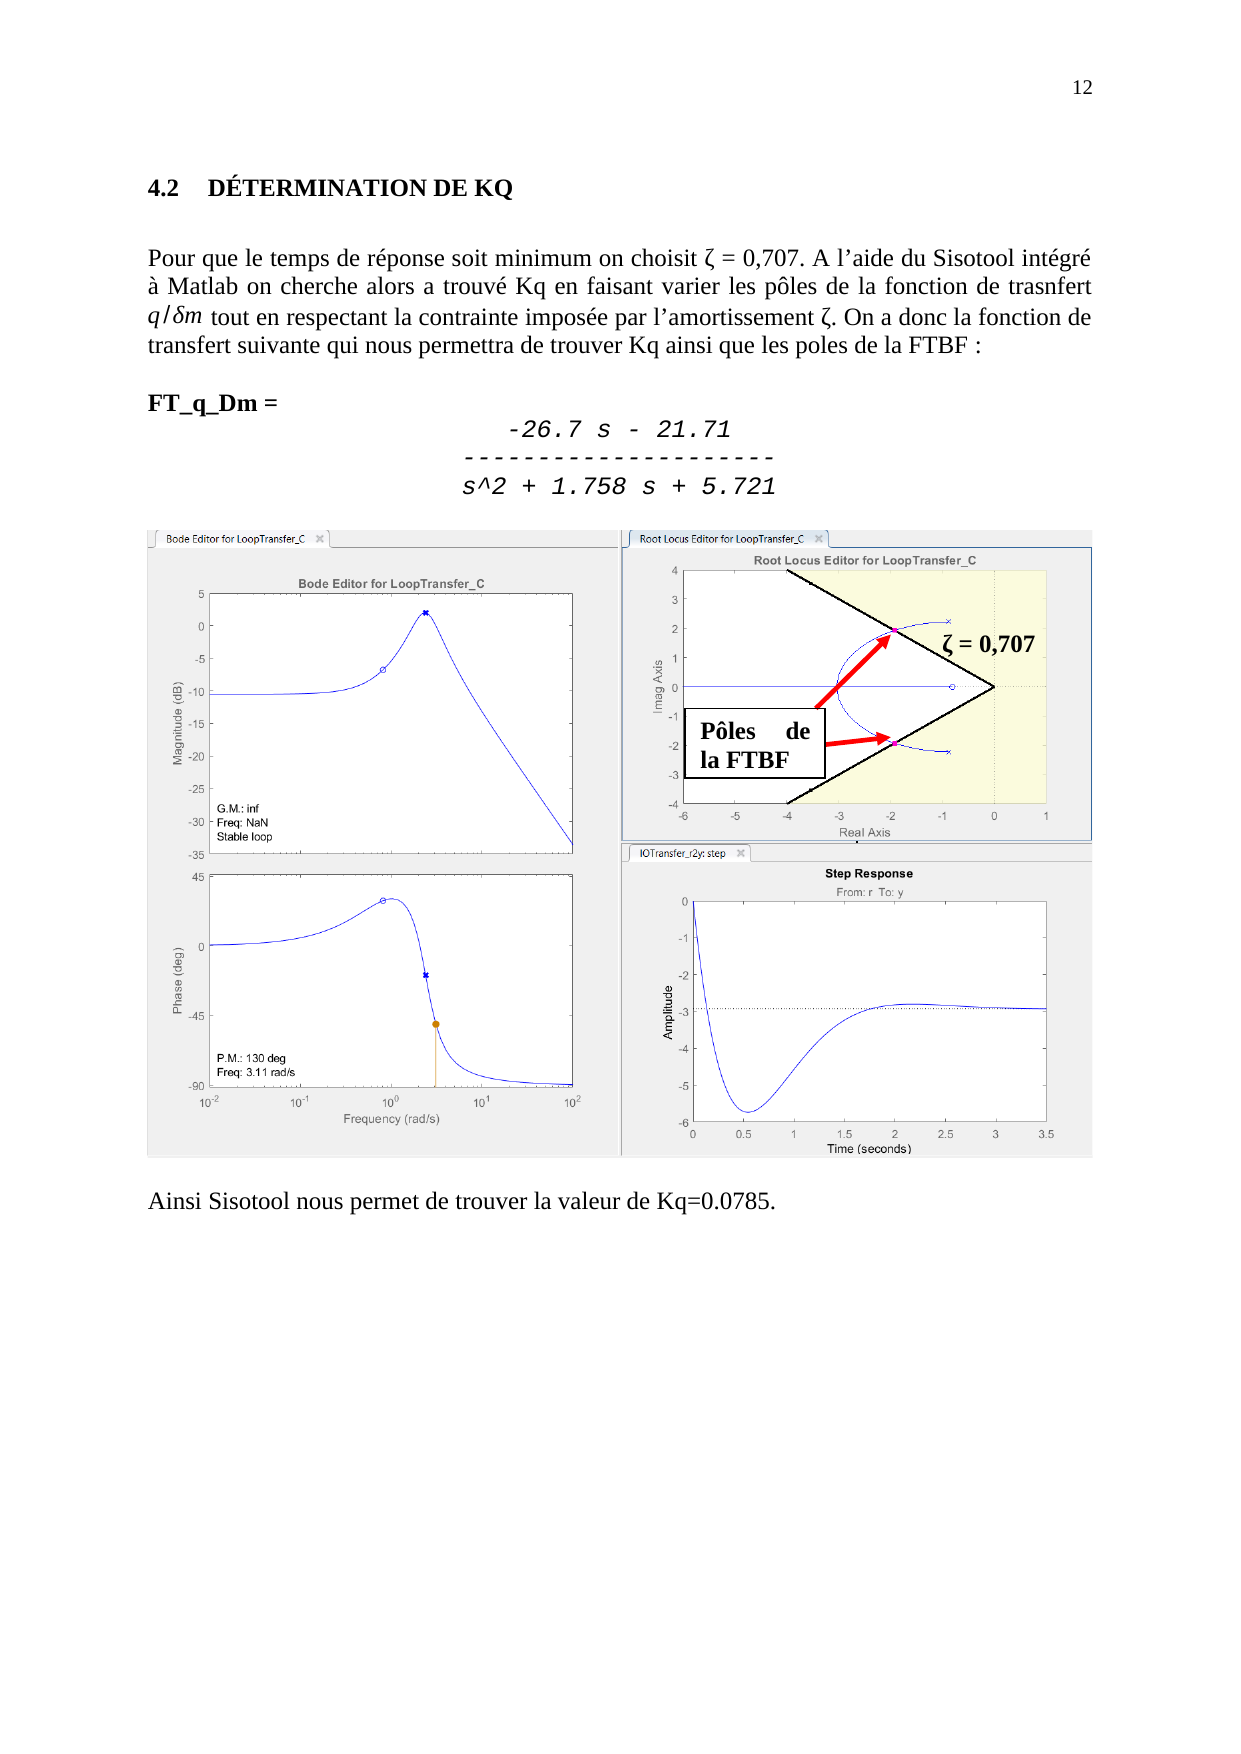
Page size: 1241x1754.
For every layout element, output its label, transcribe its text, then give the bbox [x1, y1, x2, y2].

picture [147, 530, 1093, 1158]
text s^2 + 1.758 s + 5.721 [148, 473, 1092, 502]
text Ainsi Sisotool nous permet de trouver la valeur de Kq=0.0785. [148, 1186, 1092, 1215]
text Pour que le temps de réponse soit minimum on choisit ζ = 0,707. A l’aide du Sisotool intégré à Matlab on cherche alors a trouvé Kq en faisant varier les pôles de la fonction de trasnfert tout en respectant la contrainte imposée par l’amortissement ζ. On a donc la fonction de transfert suivante qui nous permettra de trouver Kq ainsi que les poles de la FTBF : [148, 243, 1092, 359]
text --------------------- [148, 445, 1092, 473]
subtitle Détermination de Kq [148, 173, 1092, 201]
text FT_q_Dm = [148, 388, 1092, 417]
text -26.7 s - 21.71 [148, 417, 1092, 445]
